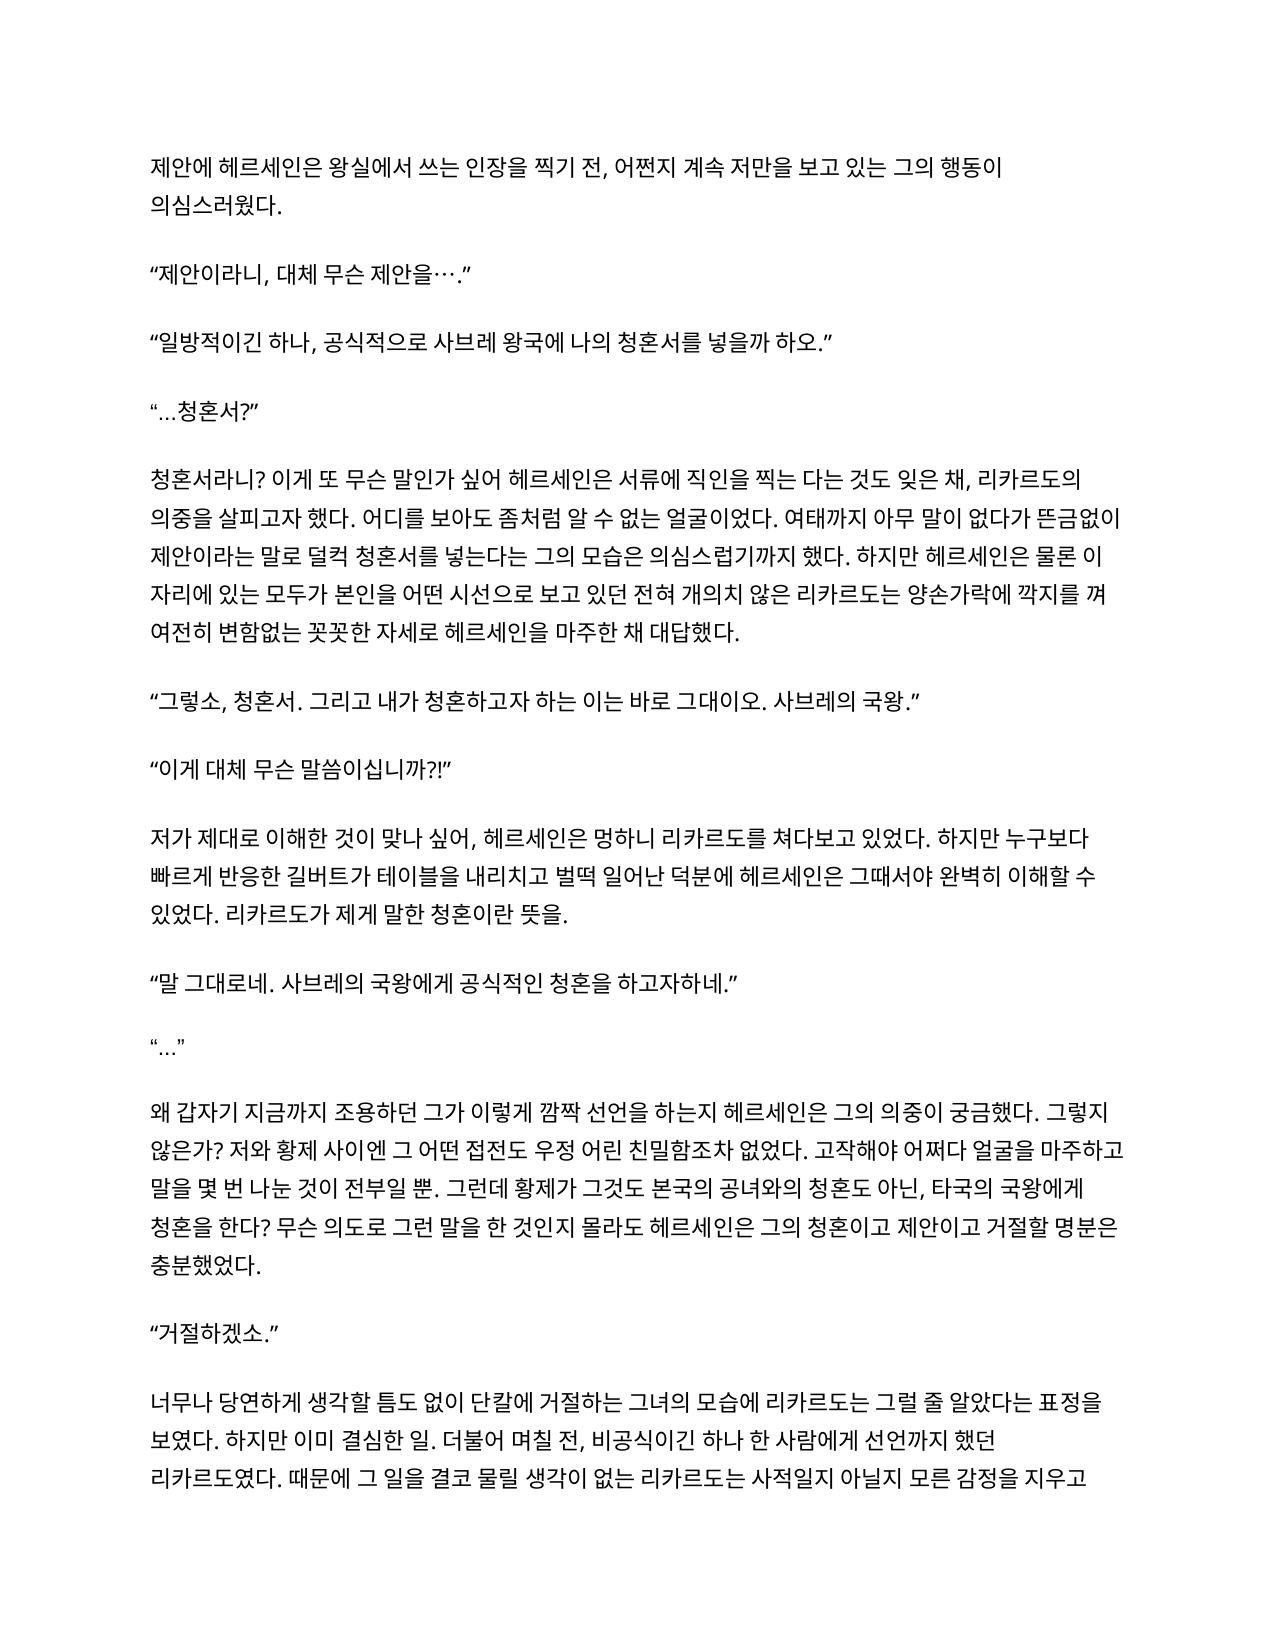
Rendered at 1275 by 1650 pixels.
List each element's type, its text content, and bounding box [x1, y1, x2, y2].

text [150, 150, 1125, 222]
text “제안이라니, 대체 무슨 제안을….” [150, 257, 1125, 290]
text “...” [150, 1034, 1125, 1061]
text “그렇소, 청혼서. 그리고 내가 청혼하고자 하는 이는 바로 그대이오. 사브레의 국왕.” [150, 684, 1125, 717]
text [150, 1385, 1125, 1494]
text “거절하겠소.” [150, 1316, 1125, 1349]
text “...청혼서?” [150, 394, 1125, 427]
text “말 그대로네. 사브레의 국왕에게 공식적인 청혼을 하고자하네.” [150, 966, 1125, 999]
text 저가 제대로 이해한 것이 맞나 싶어, 헤르세인은 멍하니 리카르도를 쳐다보고 있었다. 하지만 누구보다 빠르게 반응한 길버트가 테이블을 내리치고 벌떡 일어난 덕분에 헤르세인은 그때서야 완벽히 이해할 수 있었다. 리카르도가 제게 말한 청혼이란 뜻을. [150, 821, 1125, 931]
text “이게 대체 무슨 말씀이십니까?!” [150, 752, 1125, 786]
text “일방적이긴 하나, 공식적으로 사브레 왕국에 나의 청혼서를 넣을까 하오.” [150, 325, 1125, 359]
text 왜 갑자기 지금까지 조용하던 그가 이렇게 깜짝 선언을 하는지 헤르세인은 그의 의중이 궁금했다. 그렇지 않은가? 저와 황제 사이엔 그 어떤 접전도 우정 어린 친밀함조차 없었다. 고작해야 어쩌다 얼굴을 마주하고 말을 몇 번 나눈 것이 전부일 뿐. 그런데 황제가 그것도 본국의 공녀와의 청혼도 아닌, 타국의 국왕에게 청혼을 한다? 무슨 의도로 그런 말을 한 것인지 몰라도 헤르세인은 그의 청혼이고 제안이고 거절할 명분은 충분했었다. [150, 1095, 1125, 1281]
text 청혼서라니? 이게 또 무슨 말인가 싶어 헤르세인은 서류에 직인을 찍는 다는 것도 잊은 채, 리카르도의 의중을 살피고자 했다. 어디를 보아도 좀처럼 알 수 없는 얼굴이었다. 여태까지 아무 말이 없다가 뜬금없이 제안이라는 말로 덜컥 청혼서를 넣는다는 그의 모습은 의심스럽기까지 했다. 하지만 헤르세인은 물론 이 자리에 있는 모두가 본인을 어떤 시선으로 보고 있던 전혀 개의치 않은 리카르도는 양손가락에 깍지를 껴 여전히 변함없는 꼿꼿한 자세로 헤르세인을 마주한 채 대답했다. [150, 462, 1125, 648]
